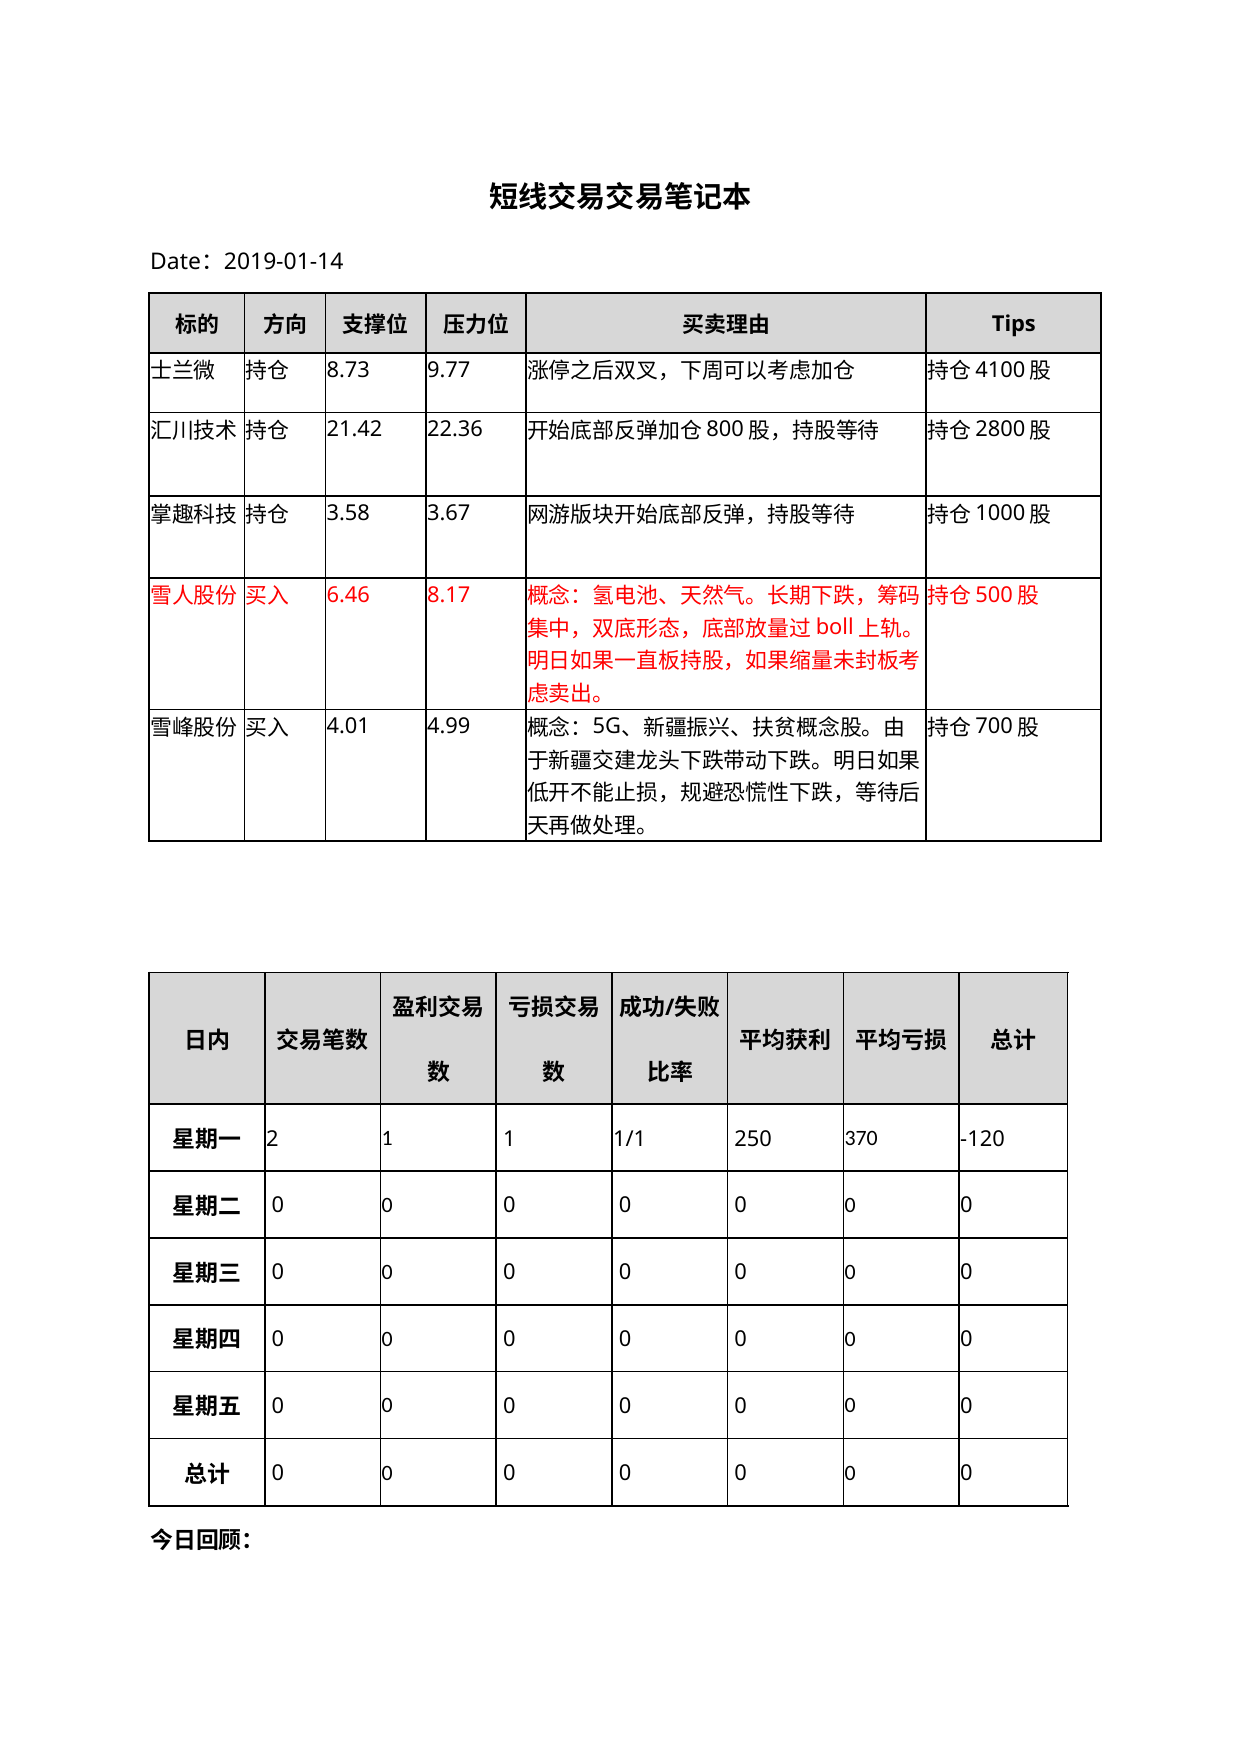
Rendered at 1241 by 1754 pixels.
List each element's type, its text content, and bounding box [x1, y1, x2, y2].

table_cell 0 [497, 1172, 611, 1237]
table_cell 2 [266, 1105, 380, 1170]
table_cell 星期二 [150, 1172, 264, 1237]
table_cell 0 [266, 1172, 380, 1237]
text Date：2019-01-14 [150, 227, 1090, 292]
table_header 总计 [960, 973, 1067, 1103]
table_cell 0 [728, 1172, 843, 1237]
table_cell 雪峰股份 [150, 710, 244, 840]
table_cell 0 [844, 1439, 958, 1505]
table_cell 0 [381, 1372, 495, 1438]
table_cell 0 [497, 1439, 611, 1505]
table_cell 0 [381, 1239, 495, 1304]
table_cell 概念：5G、新疆振兴、扶贫概念股。由于新疆交建龙头下跌带动下跌。明日如果低开不能止损，规避恐慌性下跌，等待后天再做处理。 [527, 710, 925, 840]
table_cell 0 [960, 1239, 1067, 1304]
table_cell 星期三 [150, 1239, 264, 1304]
table_header 压力位 [427, 294, 525, 352]
table_cell 持仓1000股 [927, 497, 1100, 577]
table_cell 买入 [245, 579, 325, 708]
table_cell 0 [844, 1239, 958, 1304]
table_cell 0 [381, 1306, 495, 1371]
table_cell 0 [613, 1439, 727, 1505]
table_header 平均亏损 [844, 973, 958, 1103]
table_header 盈利交易数 [381, 973, 495, 1103]
table_cell 0 [728, 1306, 843, 1371]
table_cell 掌趣科技 [150, 497, 244, 577]
table_cell 0 [728, 1239, 843, 1304]
table_cell 雪人股份 [150, 579, 244, 708]
table_cell 持仓500股 [927, 579, 1100, 708]
table_cell 0 [613, 1372, 727, 1438]
table_header 平均获利 [728, 973, 843, 1103]
table_cell 持仓 [245, 354, 325, 412]
table_cell 1/1 [613, 1105, 727, 1170]
table_cell 0 [497, 1372, 611, 1438]
table_cell 概念：氢电池、天然气。长期下跌，筹码集中，双底形态，底部放量过boll上轨。明日如果一直板持股，如果缩量未封板考虑卖出。 [527, 579, 925, 708]
table_cell 网游版块开始底部反弹，持股等待 [527, 497, 925, 577]
table_cell 星期一 [150, 1105, 264, 1170]
table_cell 0 [960, 1439, 1067, 1505]
table_cell 9.77 [427, 354, 525, 412]
table_cell 0 [844, 1372, 958, 1438]
table_cell 0 [266, 1372, 380, 1438]
table_cell 0 [960, 1172, 1067, 1237]
table_header 成功/失败比率 [613, 973, 727, 1103]
table_cell 6.46 [326, 579, 425, 708]
table_cell 0 [960, 1306, 1067, 1371]
table_cell 持仓2800股 [927, 413, 1100, 495]
table_cell 涨停之后双叉，下周可以考虑加仓 [527, 354, 925, 412]
table_cell 买入 [245, 710, 325, 840]
table_cell 士兰微 [150, 354, 244, 412]
table_header 方向 [245, 294, 325, 352]
table_cell 0 [497, 1239, 611, 1304]
text 今日回顾： [150, 1507, 1090, 1572]
table_cell 持仓 [245, 497, 325, 577]
table_cell 4.99 [427, 710, 525, 840]
table_cell 0 [960, 1372, 1067, 1438]
table_cell 0 [613, 1172, 727, 1237]
table_cell 0 [266, 1439, 380, 1505]
table_header 买卖理由 [527, 294, 925, 352]
table_cell 持仓4100股 [927, 354, 1100, 412]
table_header 标的 [150, 294, 244, 352]
table_header Tips [927, 294, 1100, 352]
table_cell 0 [728, 1439, 843, 1505]
table_cell 0 [844, 1172, 958, 1237]
table_cell 0 [497, 1306, 611, 1371]
table_cell 1 [497, 1105, 611, 1170]
table_cell 星期四 [150, 1306, 264, 1371]
table_cell 3.58 [326, 497, 425, 577]
table_cell 1 [381, 1105, 495, 1170]
table_cell 370 [844, 1105, 958, 1170]
table_header 亏损交易数 [497, 973, 611, 1103]
table_cell 250 [728, 1105, 843, 1170]
table_cell 0 [728, 1372, 843, 1438]
table_cell 0 [613, 1306, 727, 1371]
table_cell 汇川技术 [150, 413, 244, 495]
table_header 支撑位 [326, 294, 425, 352]
table_cell 21.42 [326, 413, 425, 495]
table_cell 持仓 [245, 413, 325, 495]
table_cell 开始底部反弹加仓800股，持股等待 [527, 413, 925, 495]
table_cell 3.67 [427, 497, 525, 577]
table_cell 0 [381, 1439, 495, 1505]
table_cell 8.73 [326, 354, 425, 412]
text 短线交易交易笔记本 [150, 162, 1090, 227]
table_cell 总计 [150, 1439, 264, 1505]
table_cell 4.01 [326, 710, 425, 840]
table_cell -120 [960, 1105, 1067, 1170]
table_header 交易笔数 [266, 973, 380, 1103]
table_cell 星期五 [150, 1372, 264, 1438]
table_cell 0 [266, 1306, 380, 1371]
table_header 日内 [150, 973, 264, 1103]
table_cell 8.17 [427, 579, 525, 708]
table_cell 0 [613, 1239, 727, 1304]
table_cell 0 [844, 1306, 958, 1371]
table_cell 22.36 [427, 413, 525, 495]
table_cell 0 [266, 1239, 380, 1304]
table_cell 0 [381, 1172, 495, 1237]
table_cell 持仓700股 [927, 710, 1100, 840]
